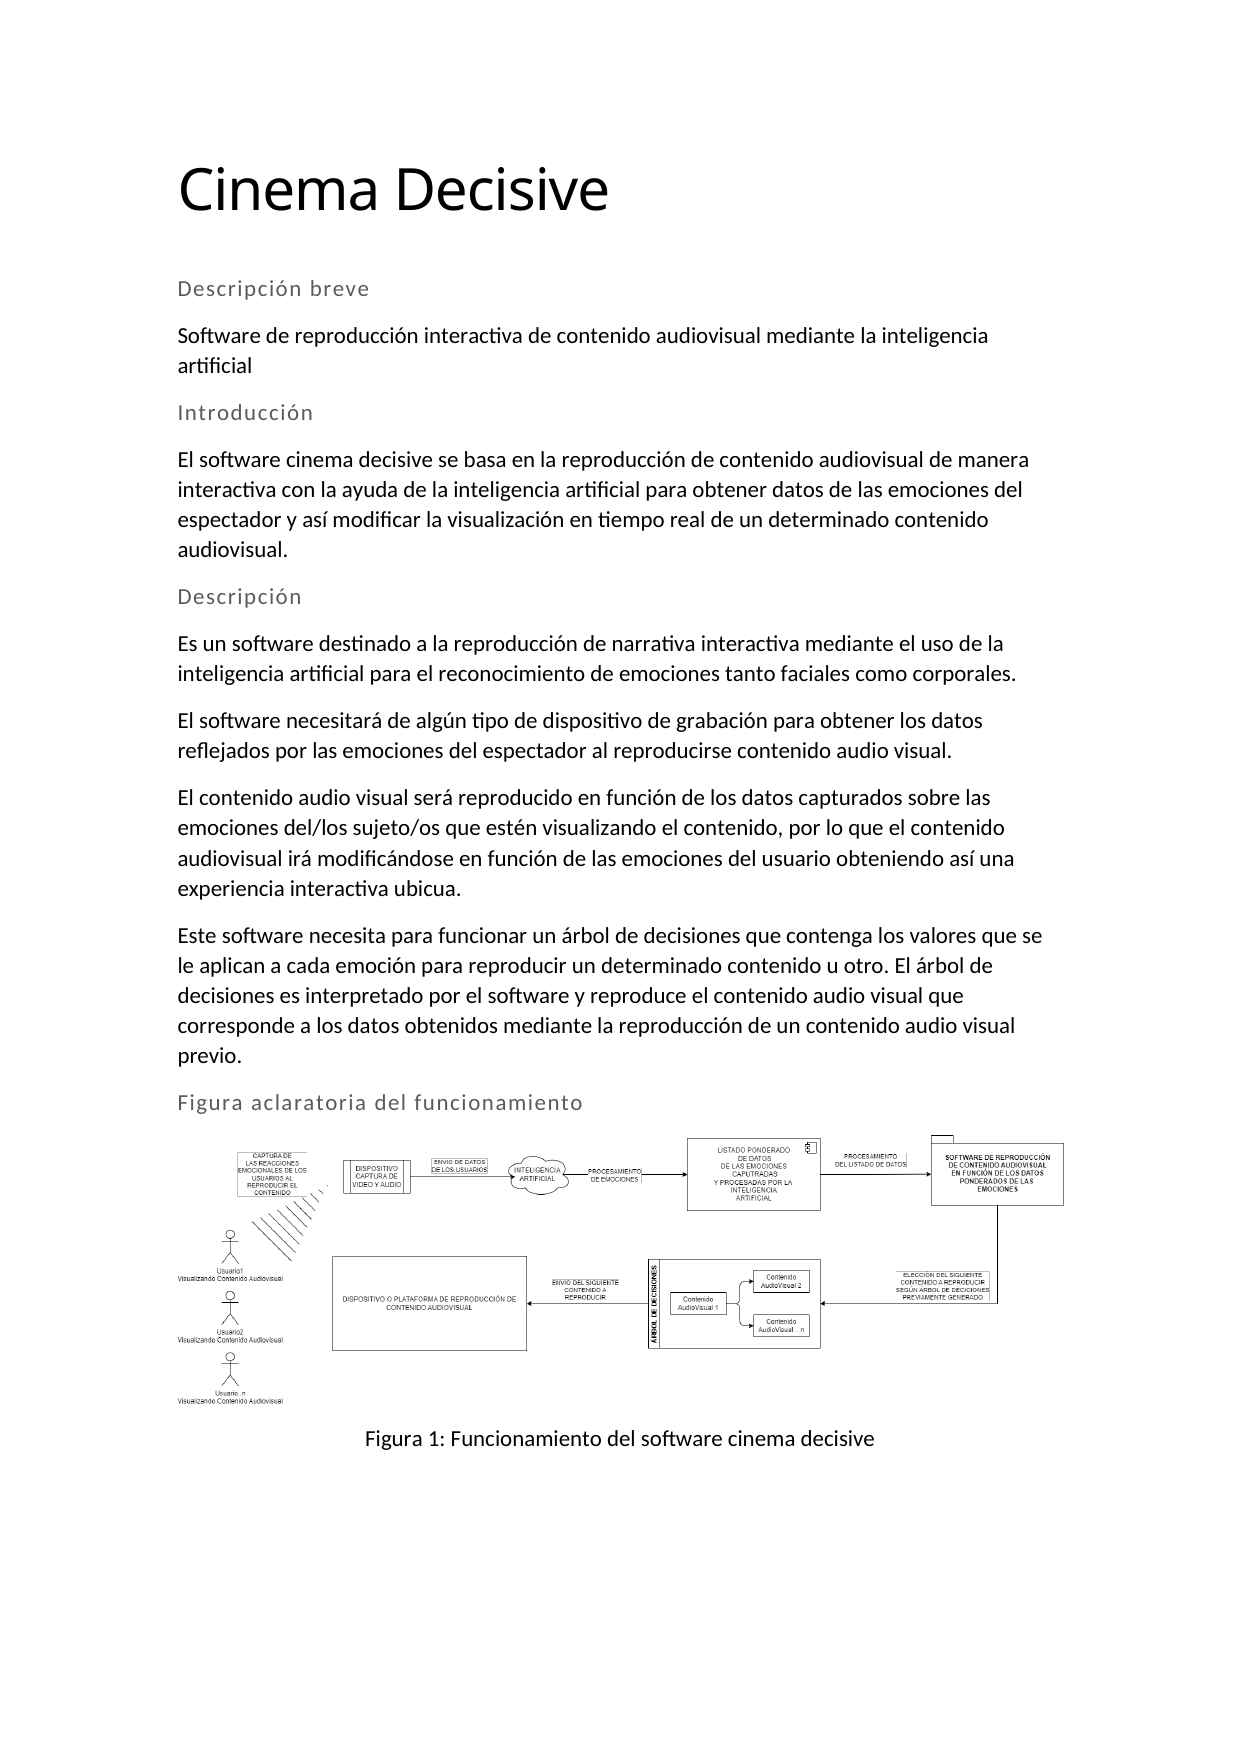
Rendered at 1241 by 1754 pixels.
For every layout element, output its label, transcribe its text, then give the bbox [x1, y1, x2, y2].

subtitle Descripción [177, 582, 1063, 610]
text El contenido audio visual será reproducido en función de los datos capturados sobre las emociones del/los sujeto/os que estén visualizando el contenido, por lo que el contenido audiovisual irá modificándose en función de las emociones del usuario obteniendo así una experiencia interactiva ubicua. [177, 783, 1063, 902]
subtitle Introducción [177, 398, 1063, 426]
text El software cinema decisive se basa en la reproducción de contenido audiovisual de manera interactiva con la ayuda de la inteligencia artificial para obtener datos de las emociones del espectador y así modificar la visualización en tiempo real de un determinado contenido audiovisual. [177, 445, 1063, 563]
text Figura 1: Funcionamiento del software cinema decisive [177, 1424, 1063, 1452]
subtitle Figura aclaratoria del funcionamiento [177, 1088, 1063, 1117]
text Es un software destinado a la reproducción de narrativa interactiva mediante el uso de la inteligencia artificial para el reconocimiento de emociones tanto faciales como corporales. [177, 629, 1063, 687]
title Cinema Decisive [177, 148, 1063, 227]
picture [177, 1135, 1064, 1406]
text Software de reproducción interactiva de contenido audiovisual mediante la inteligencia artificial [177, 321, 1063, 379]
text Este software necesita para funcionar un árbol de decisiones que contenga los valores que se le aplican a cada emoción para reproducir un determinado contenido u otro. El árbol de decisiones es interpretado por el software y reproduce el contenido audio visual que corresponde a los datos obtenidos mediante la reproducción de un contenido audio visual previo. [177, 921, 1063, 1070]
subtitle Descripción breve [177, 274, 1063, 302]
text El software necesitará de algún tipo de dispositivo de grabación para obtener los datos reflejados por las emociones del espectador al reproducirse contenido audio visual. [177, 706, 1063, 764]
